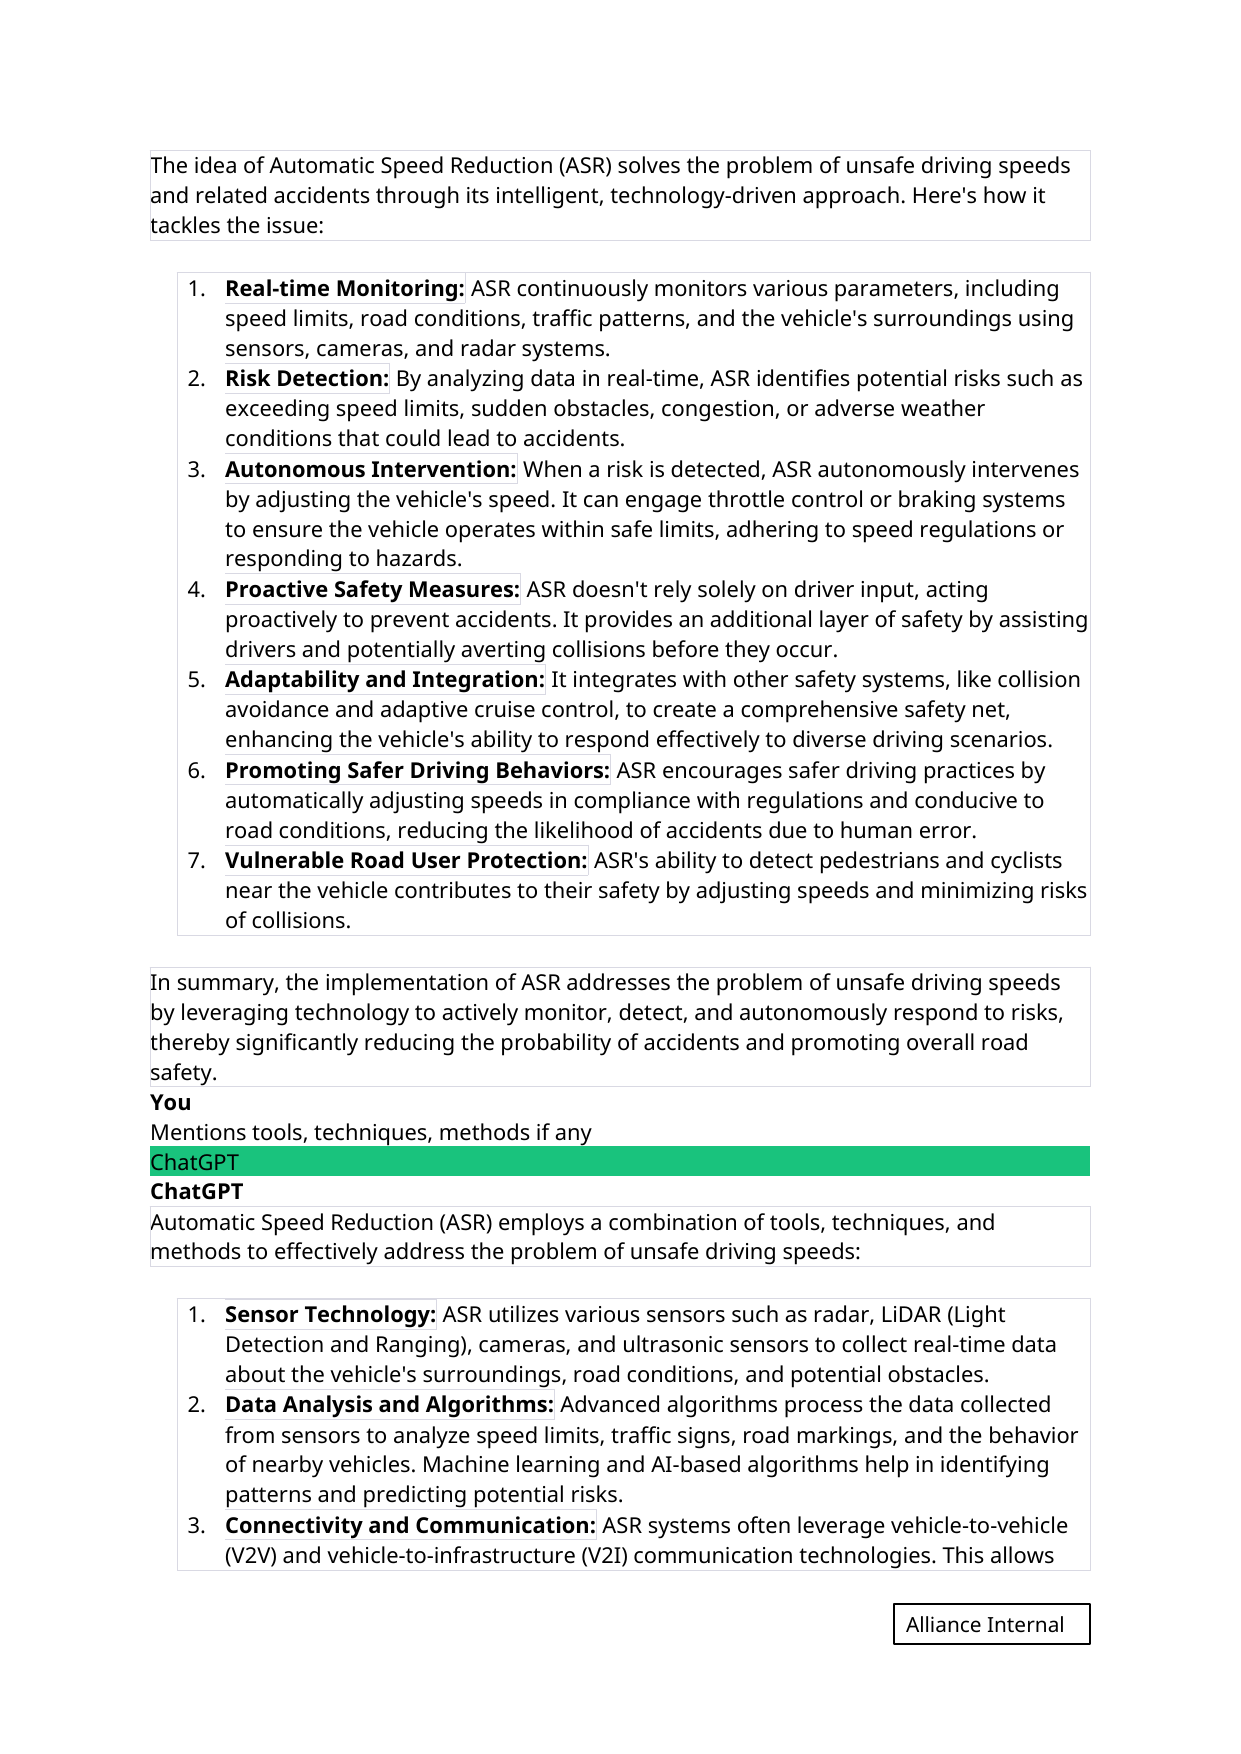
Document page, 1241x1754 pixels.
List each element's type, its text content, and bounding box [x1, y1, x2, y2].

list Risk Detection: By analyzing data in real-time, ASR identifies potential risks such as exceeding speed limits, sudden obstacles, congestion, or adverse weather conditions that could lead to accidents. [178, 362, 1090, 452]
text The idea of Automatic Speed Reduction (ASR) solves the problem of unsafe driving speeds and related accidents through its intelligent, technology-driven approach. Here's how it tackles the issue: [151, 151, 1090, 240]
text You [150, 1087, 1090, 1117]
list Promoting Safer Driving Behaviors: ASR encourages safer driving practices by automatically adjusting speeds in compliance with regulations and conducive to road conditions, reducing the likelihood of accidents due to human error. [178, 753, 1090, 844]
list Sensor Technology: ASR utilizes various sensors such as radar, LiDAR (Light Detection and Ranging), cameras, and ultrasonic sensors to collect real-time data about the vehicle's surroundings, road conditions, and potential obstacles. [178, 1299, 1090, 1388]
text Mentions tools, techniques, methods if any [150, 1117, 1090, 1146]
text In summary, the implementation of ASR addresses the problem of unsafe driving speeds by leveraging technology to actively monitor, detect, and autonomously respond to risks, thereby significantly reducing the probability of accidents and promoting overall road safety. [151, 968, 1090, 1086]
text ChatGPT [150, 1176, 1090, 1206]
text Automatic Speed Reduction (ASR) employs a combination of tools, techniques, and methods to effectively address the problem of unsafe driving speeds: [151, 1207, 1090, 1266]
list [178, 1508, 1090, 1570]
list Proactive Safety Measures: ASR doesn't rely solely on driver input, acting proactively to prevent accidents. It provides an additional layer of safety by assisting drivers and potentially averting collisions before they occur. [178, 573, 1090, 663]
list Data Analysis and Algorithms: Advanced algorithms process the data collected from sensors to analyze speed limits, traffic signs, road markings, and the behavior of nearby vehicles. Machine learning and AI-based algorithms help in identifying patterns and predicting potential risks. [178, 1388, 1090, 1508]
list Real-time Monitoring: ASR continuously monitors various parameters, including speed limits, road conditions, traffic patterns, and the vehicle's surroundings using sensors, cameras, and radar systems. [178, 273, 1090, 362]
list Vulnerable Road User Protection: ASR's ability to detect pedestrians and cyclists near the vehicle contributes to their safety by adjusting speeds and minimizing risks of collisions. [178, 844, 1090, 935]
list Autonomous Intervention: When a risk is detected, ASR autonomously intervenes by adjusting the vehicle's speed. It can engage throttle control or braking systems to ensure the vehicle operates within safe limits, adhering to speed regulations or responding to hazards. [178, 452, 1090, 573]
list Adaptability and Integration: It integrates with other safety systems, like collision avoidance and adaptive cruise control, to create a comprehensive safety net, enhancing the vehicle's ability to respond effectively to diverse driving scenarios. [178, 663, 1090, 753]
text ChatGPT [150, 1146, 1090, 1176]
